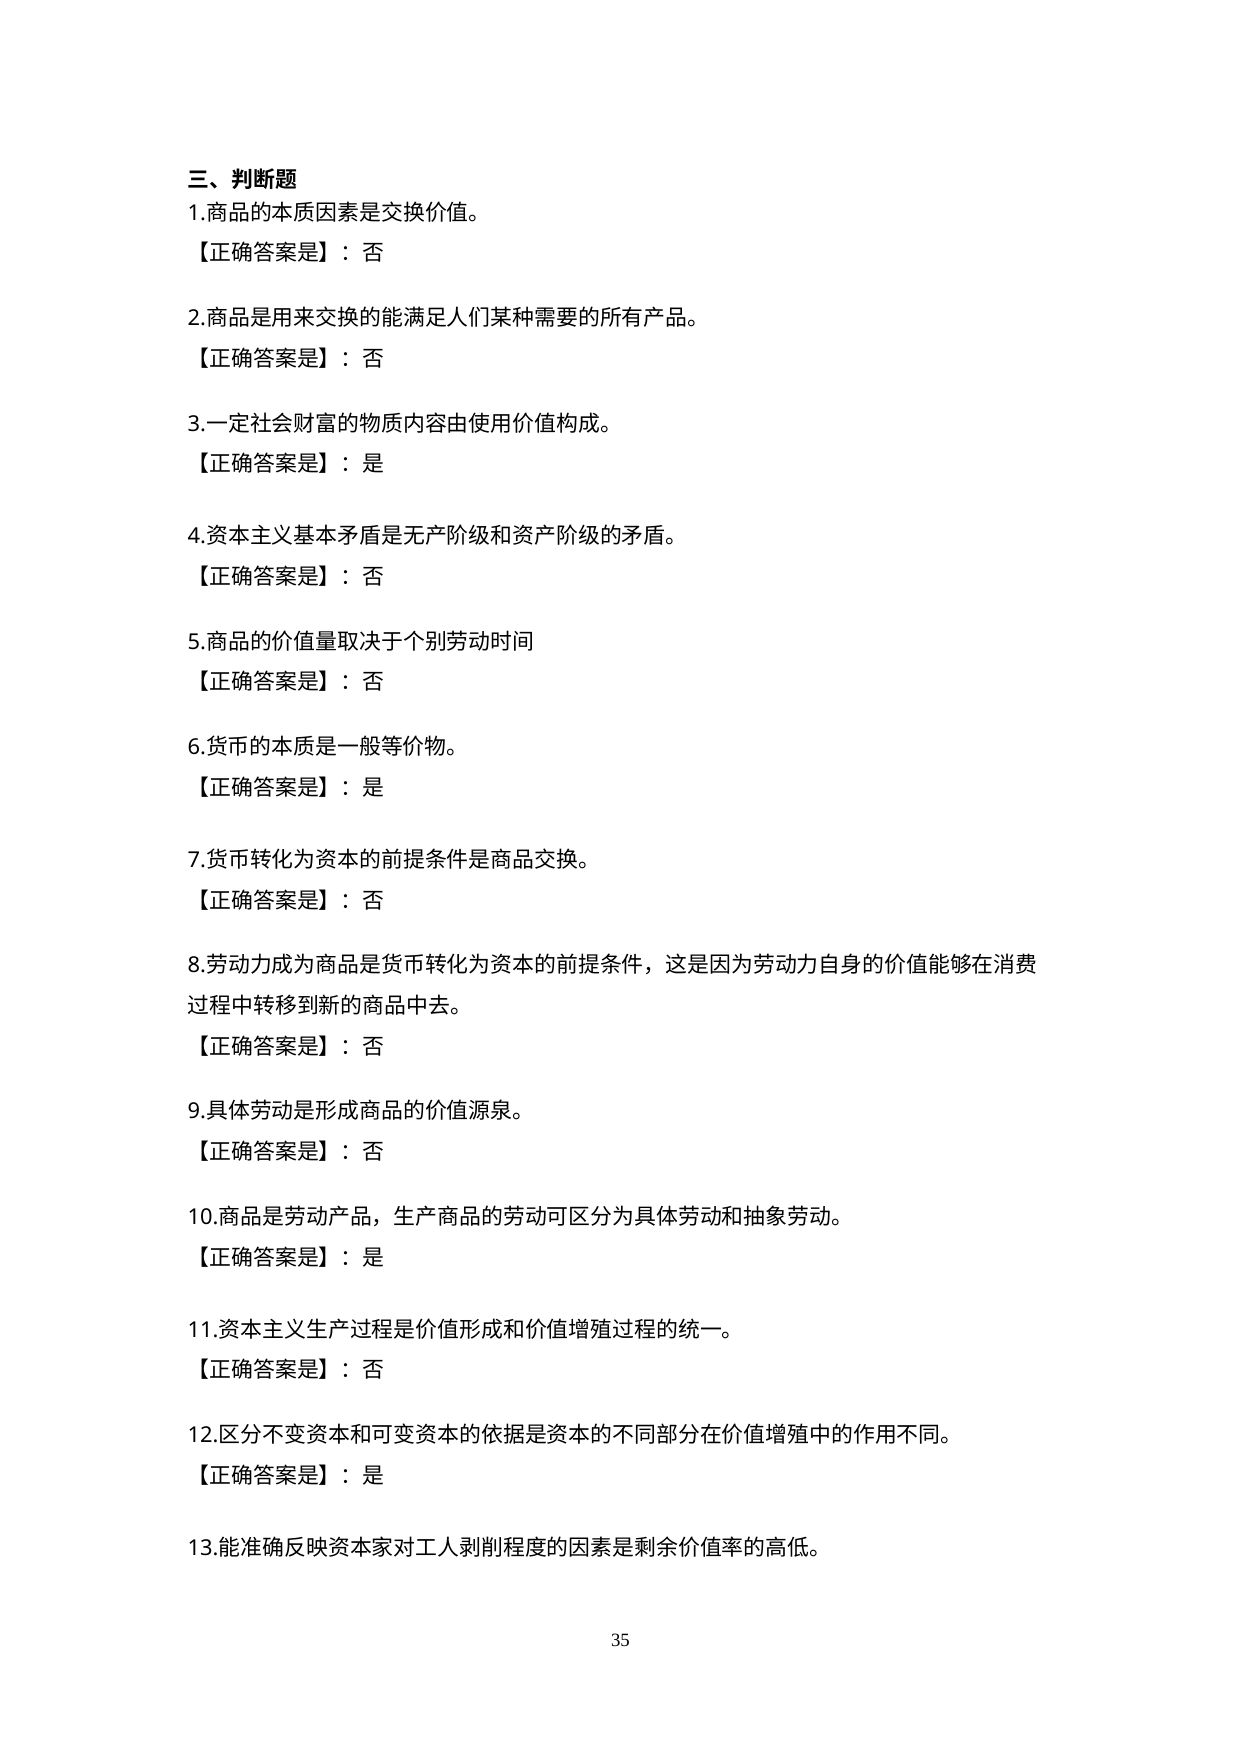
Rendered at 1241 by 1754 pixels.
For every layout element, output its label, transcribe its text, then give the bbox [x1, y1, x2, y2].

text 【正确答案是】：否 [187, 1134, 1053, 1166]
text 7.货币转化为资本的前提条件是商品交换。 [187, 842, 1053, 874]
text 【正确答案是】：否 [187, 664, 1053, 696]
list 3.一定社会财富的物质内容由使用价值构成。 [187, 405, 1053, 438]
text 【正确答案是】：是 [187, 769, 1053, 802]
list 4.资本主义基本矛盾是无产阶级和资产阶级的矛盾。 [187, 518, 1053, 551]
text 11.资本主义生产过程是价值形成和价值增殖过程的统一。 [187, 1311, 1053, 1344]
text 9.具体劳动是形成商品的价值源泉。 [187, 1093, 1053, 1126]
text 【正确答案是】：否 [187, 558, 1053, 591]
list 1.商品的本质因素是交换价值。 [187, 194, 1053, 227]
list 5.商品的价值量取决于个别劳动时间 [187, 623, 1053, 656]
text 13.能准确反映资本家对工人剥削程度的因素是剩余价值率的高低。 [187, 1530, 1053, 1562]
text 8.劳动力成为商品是货币转化为资本的前提条件，这是因为劳动力自身的价值能够在消费过程中转移到新的商品中去。 [187, 947, 1053, 1020]
text 12.区分不变资本和可变资本的依据是资本的不同部分在价值增殖中的作用不同。 [187, 1417, 1053, 1449]
text 【正确答案是】：否 [187, 882, 1053, 915]
text 10.商品是劳动产品，生产商品的劳动可区分为具体劳动和抽象劳动。 [187, 1199, 1053, 1231]
text 【正确答案是】：否 [187, 340, 1053, 373]
text 【正确答案是】：否 [187, 1352, 1053, 1384]
text 【正确答案是】：否 [187, 1028, 1053, 1061]
list 判断题 [187, 162, 1053, 194]
text 【正确答案是】：是 [187, 446, 1053, 478]
text 【正确答案是】：是 [187, 1457, 1053, 1490]
text 6.货币的本质是一般等价物。 [187, 729, 1053, 761]
text 【正确答案是】：是 [187, 1239, 1053, 1272]
list 2.商品是用来交换的能满足人们某种需要的所有产品。 [187, 300, 1053, 332]
text 【正确答案是】：否 [187, 235, 1053, 267]
